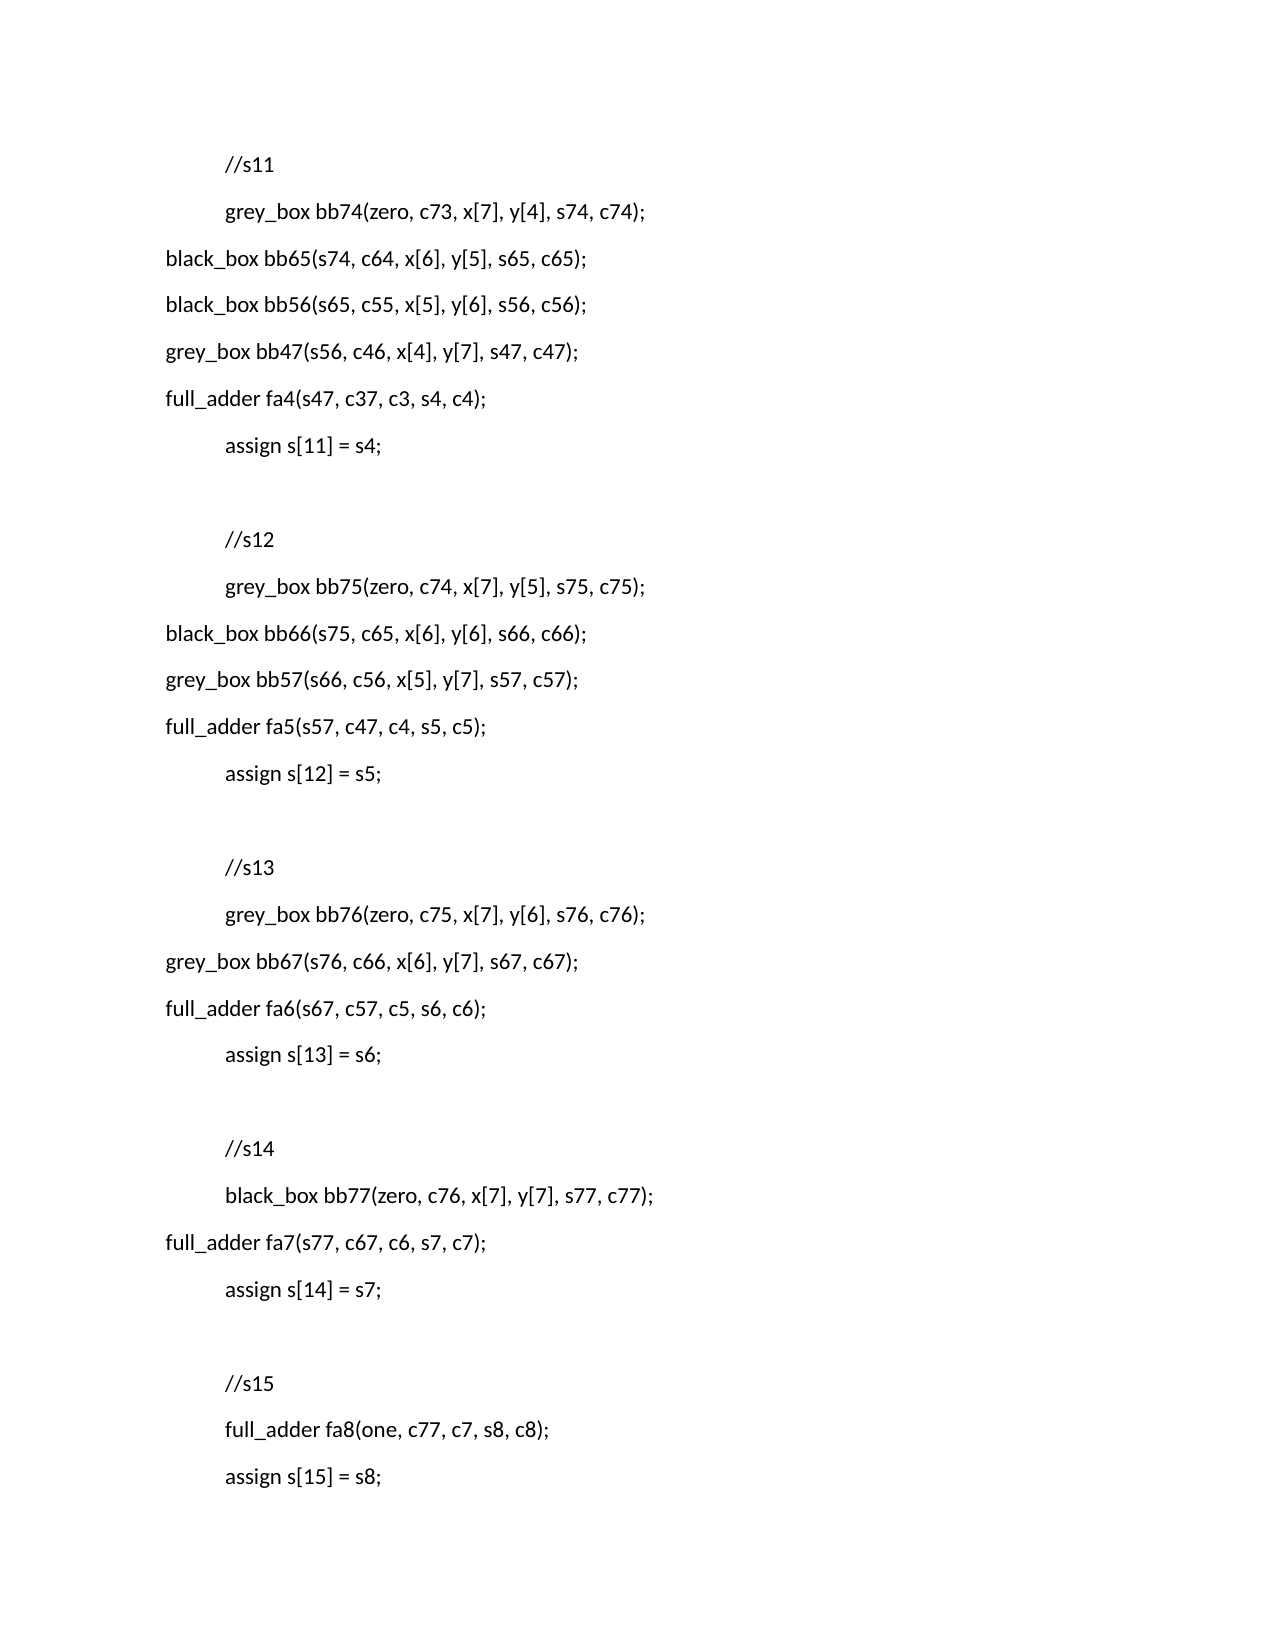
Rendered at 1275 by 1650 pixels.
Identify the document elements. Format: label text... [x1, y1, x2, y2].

text assign s[12] = s5; [150, 759, 1125, 787]
text //s12 [150, 525, 1125, 553]
text full_adder fa4(s47, c37, c3, s4, c4); [150, 384, 1125, 412]
text //s11 [150, 150, 1125, 178]
text //s13 [150, 853, 1125, 881]
text assign s[11] = s4; [150, 431, 1125, 459]
text assign s[13] = s6; [150, 1041, 1125, 1069]
text black_box bb66(s75, c65, x[6], y[6], s66, c66); [150, 619, 1125, 647]
text full_adder fa5(s57, c47, c4, s5, c5); [150, 712, 1125, 741]
text grey_box bb47(s56, c46, x[4], y[7], s47, c47); [150, 337, 1125, 366]
text //s14 [150, 1134, 1125, 1162]
text full_adder fa7(s77, c67, c6, s7, c7); [150, 1228, 1125, 1256]
text //s15 [150, 1369, 1125, 1397]
text assign s[15] = s8; [150, 1462, 1125, 1491]
text black_box bb56(s65, c55, x[5], y[6], s56, c56); [150, 291, 1125, 319]
text grey_box bb67(s76, c66, x[6], y[7], s67, c67); [150, 947, 1125, 975]
text grey_box bb76(zero, c75, x[7], y[6], s76, c76); [150, 900, 1125, 928]
text grey_box bb75(zero, c74, x[7], y[5], s75, c75); [150, 572, 1125, 600]
text assign s[14] = s7; [150, 1275, 1125, 1303]
text grey_box bb74(zero, c73, x[7], y[4], s74, c74); [150, 197, 1125, 225]
text black_box bb65(s74, c64, x[6], y[5], s65, c65); [150, 244, 1125, 272]
text grey_box bb57(s66, c56, x[5], y[7], s57, c57); [150, 666, 1125, 694]
text full_adder fa6(s67, c57, c5, s6, c6); [150, 994, 1125, 1022]
text full_adder fa8(one, c77, c7, s8, c8); [150, 1416, 1125, 1444]
text black_box bb77(zero, c76, x[7], y[7], s77, c77); [150, 1181, 1125, 1209]
